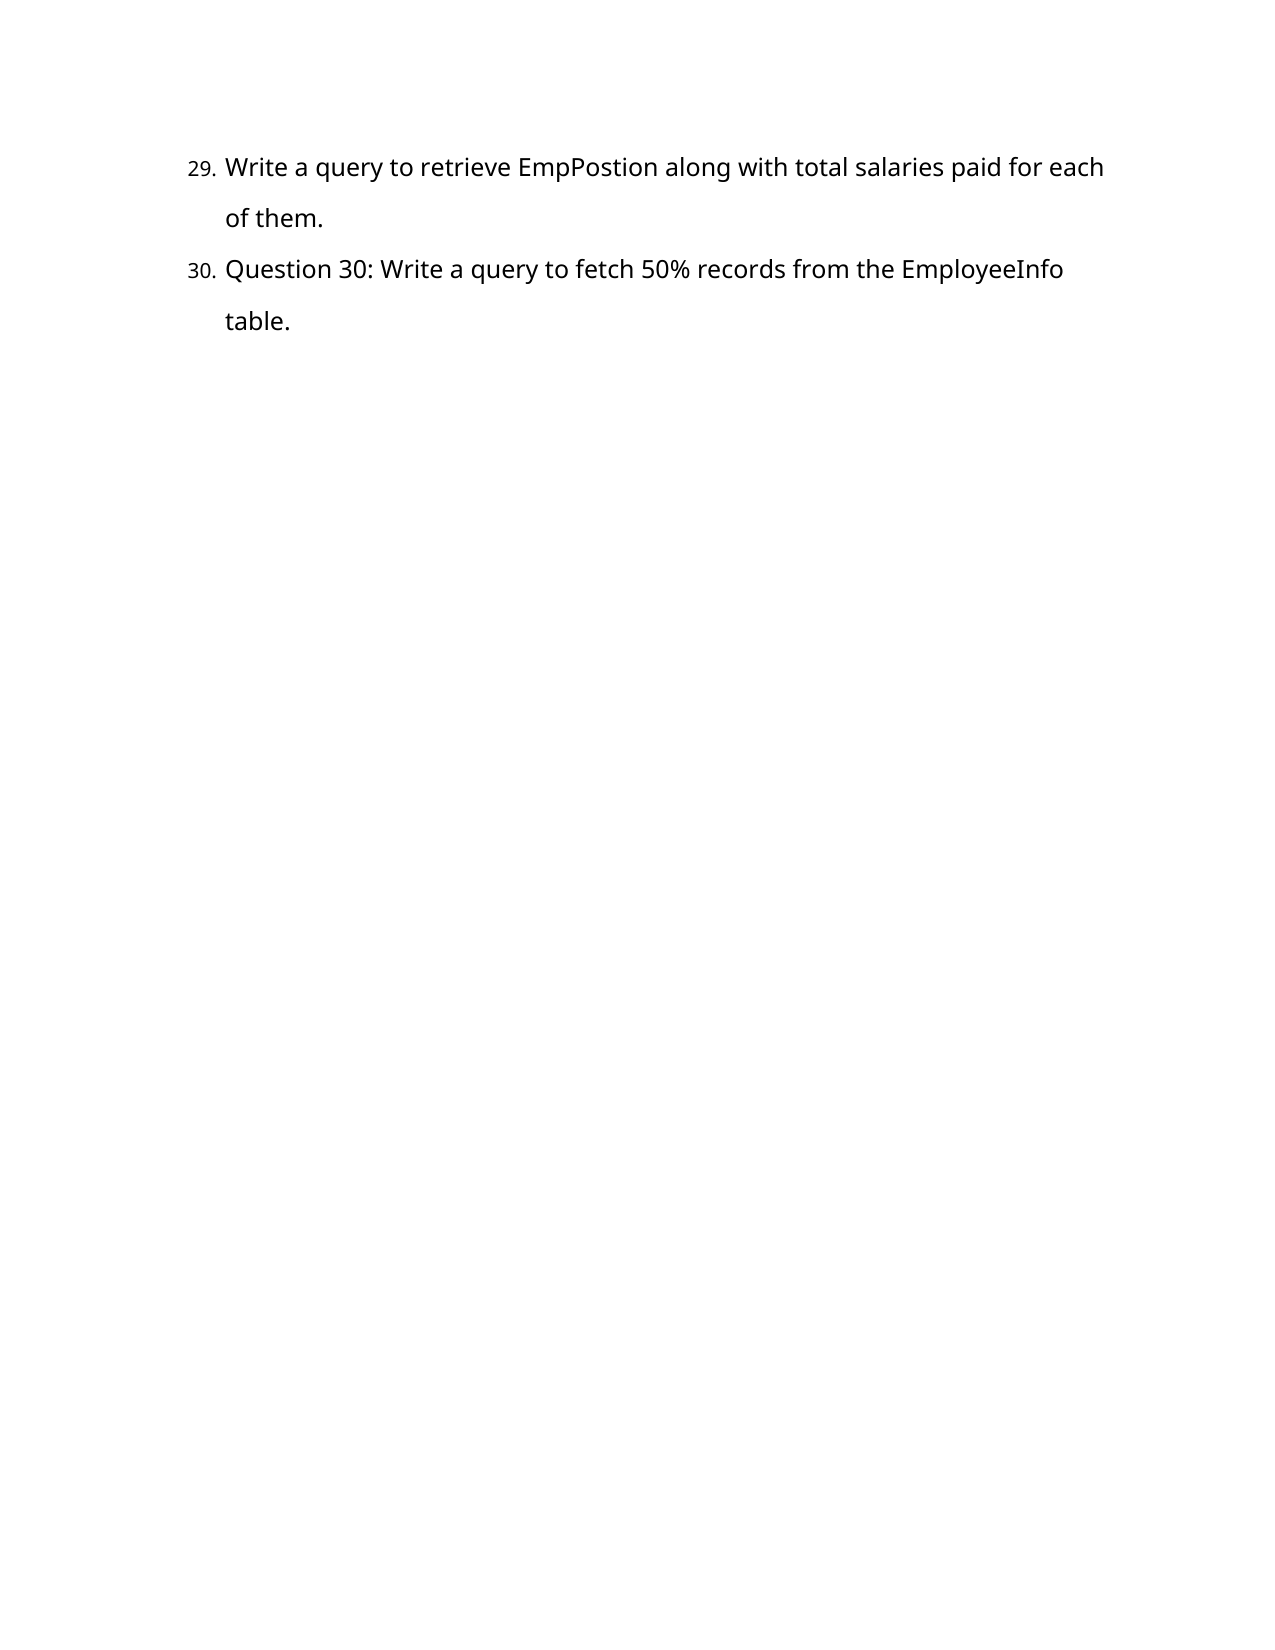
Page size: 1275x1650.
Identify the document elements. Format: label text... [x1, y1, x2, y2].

list Write a query to retrieve EmpPostion along with total salaries paid for each of them. [187, 150, 1125, 235]
list Question 30: Write a query to fetch 50% records from the EmployeeInfo table. [187, 252, 1125, 337]
